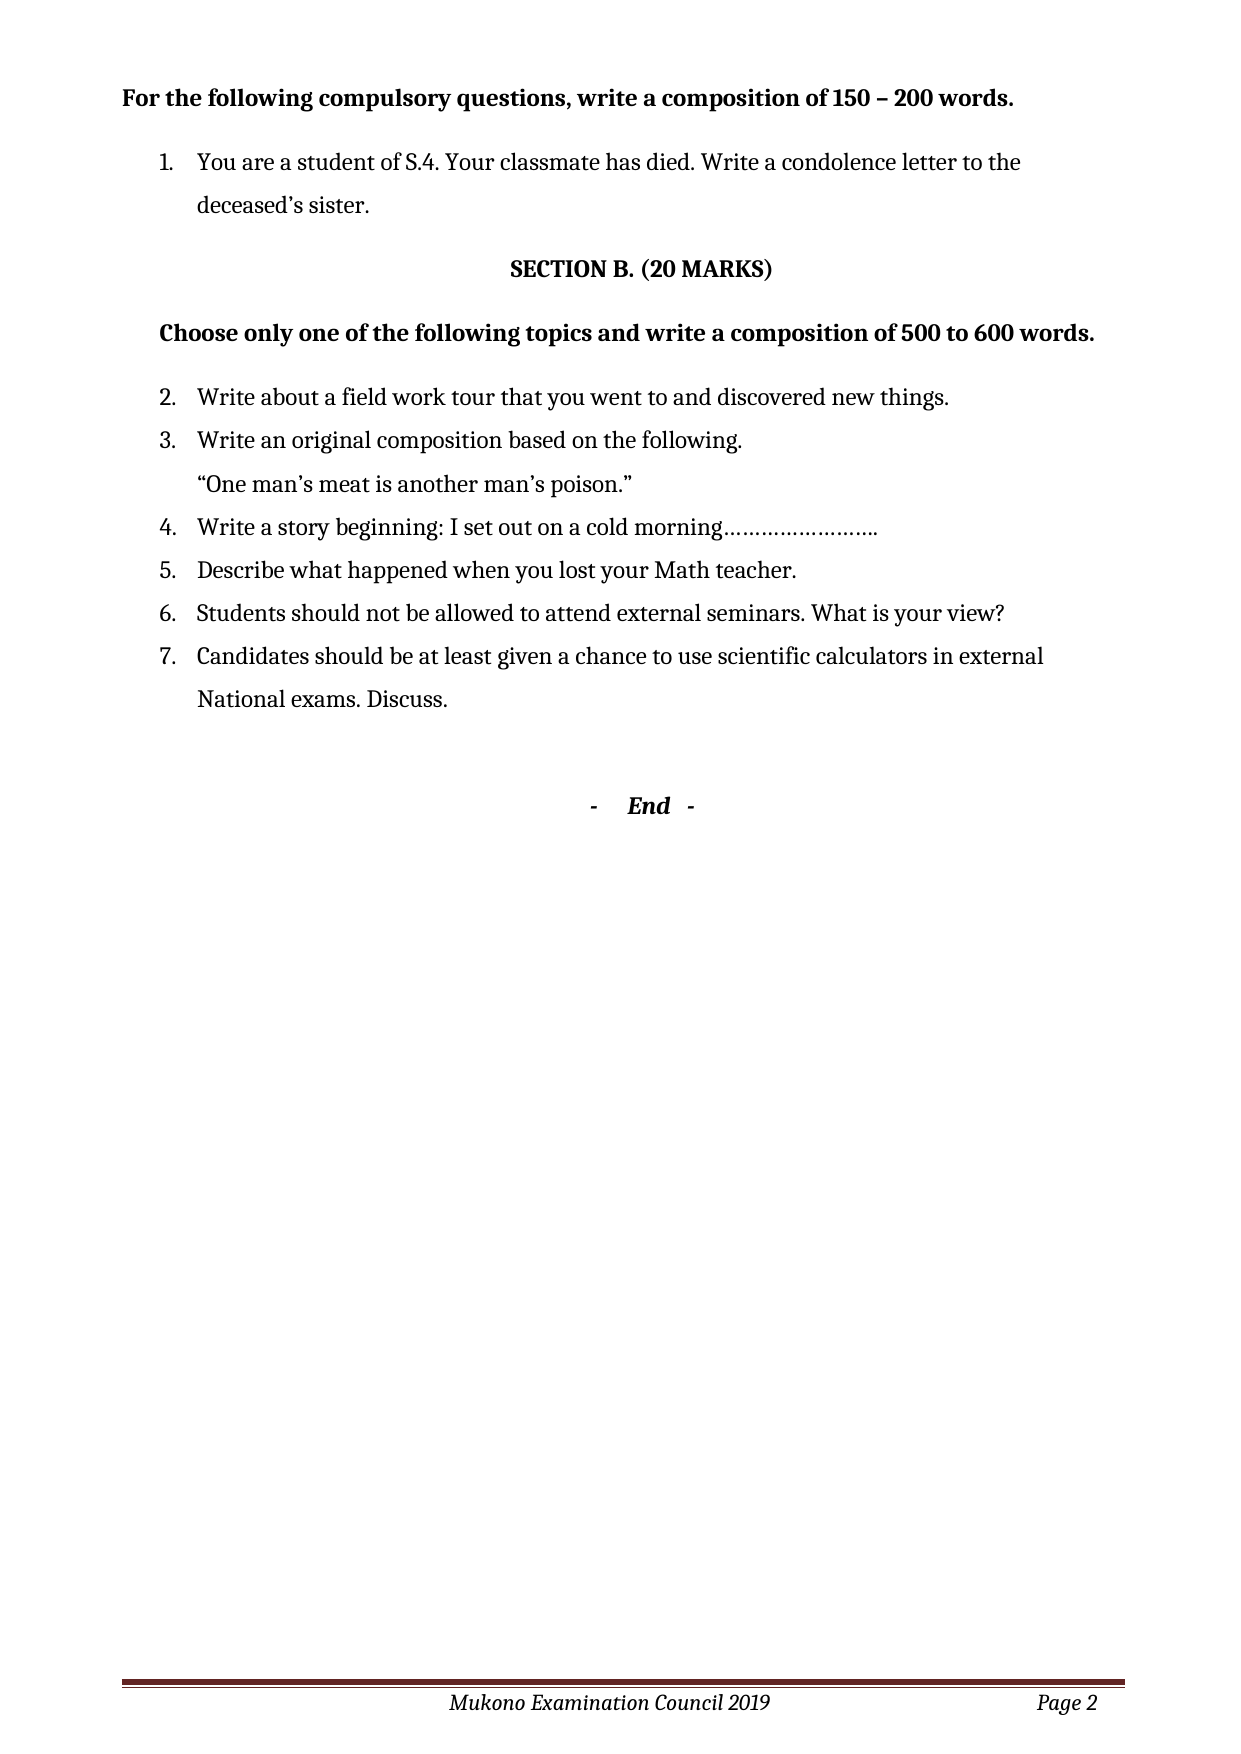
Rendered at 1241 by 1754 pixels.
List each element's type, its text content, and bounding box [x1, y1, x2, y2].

list Write about a field work tour that you went to and discovered new things. [159, 383, 1125, 412]
list Write an original composition based on the following. [159, 426, 1125, 455]
list You are a student of S.4. Your classmate has died. Write a condolence letter to the deceased’s sister. [159, 148, 1125, 220]
list Candidates should be at least given a chance to use scientific calculators in external National exams. Discuss. [159, 642, 1125, 714]
text Choose only one of the following topics and write a composition of 500 to 600 words. [159, 319, 1125, 348]
list Write a story beginning: I set out on a cold morning……………………. [159, 513, 1125, 541]
text SECTION B. (20 MARKS) [159, 255, 1125, 284]
list “One man’s meat is another man’s poison.” [197, 469, 1125, 498]
list Describe what happened when you lost your Math teacher. [159, 556, 1125, 584]
text For the following compulsory questions, write a composition of 150 – 200 words. [122, 84, 1125, 113]
list End - [159, 792, 1125, 821]
list Students should not be allowed to attend external seminars. What is your view? [159, 599, 1125, 628]
